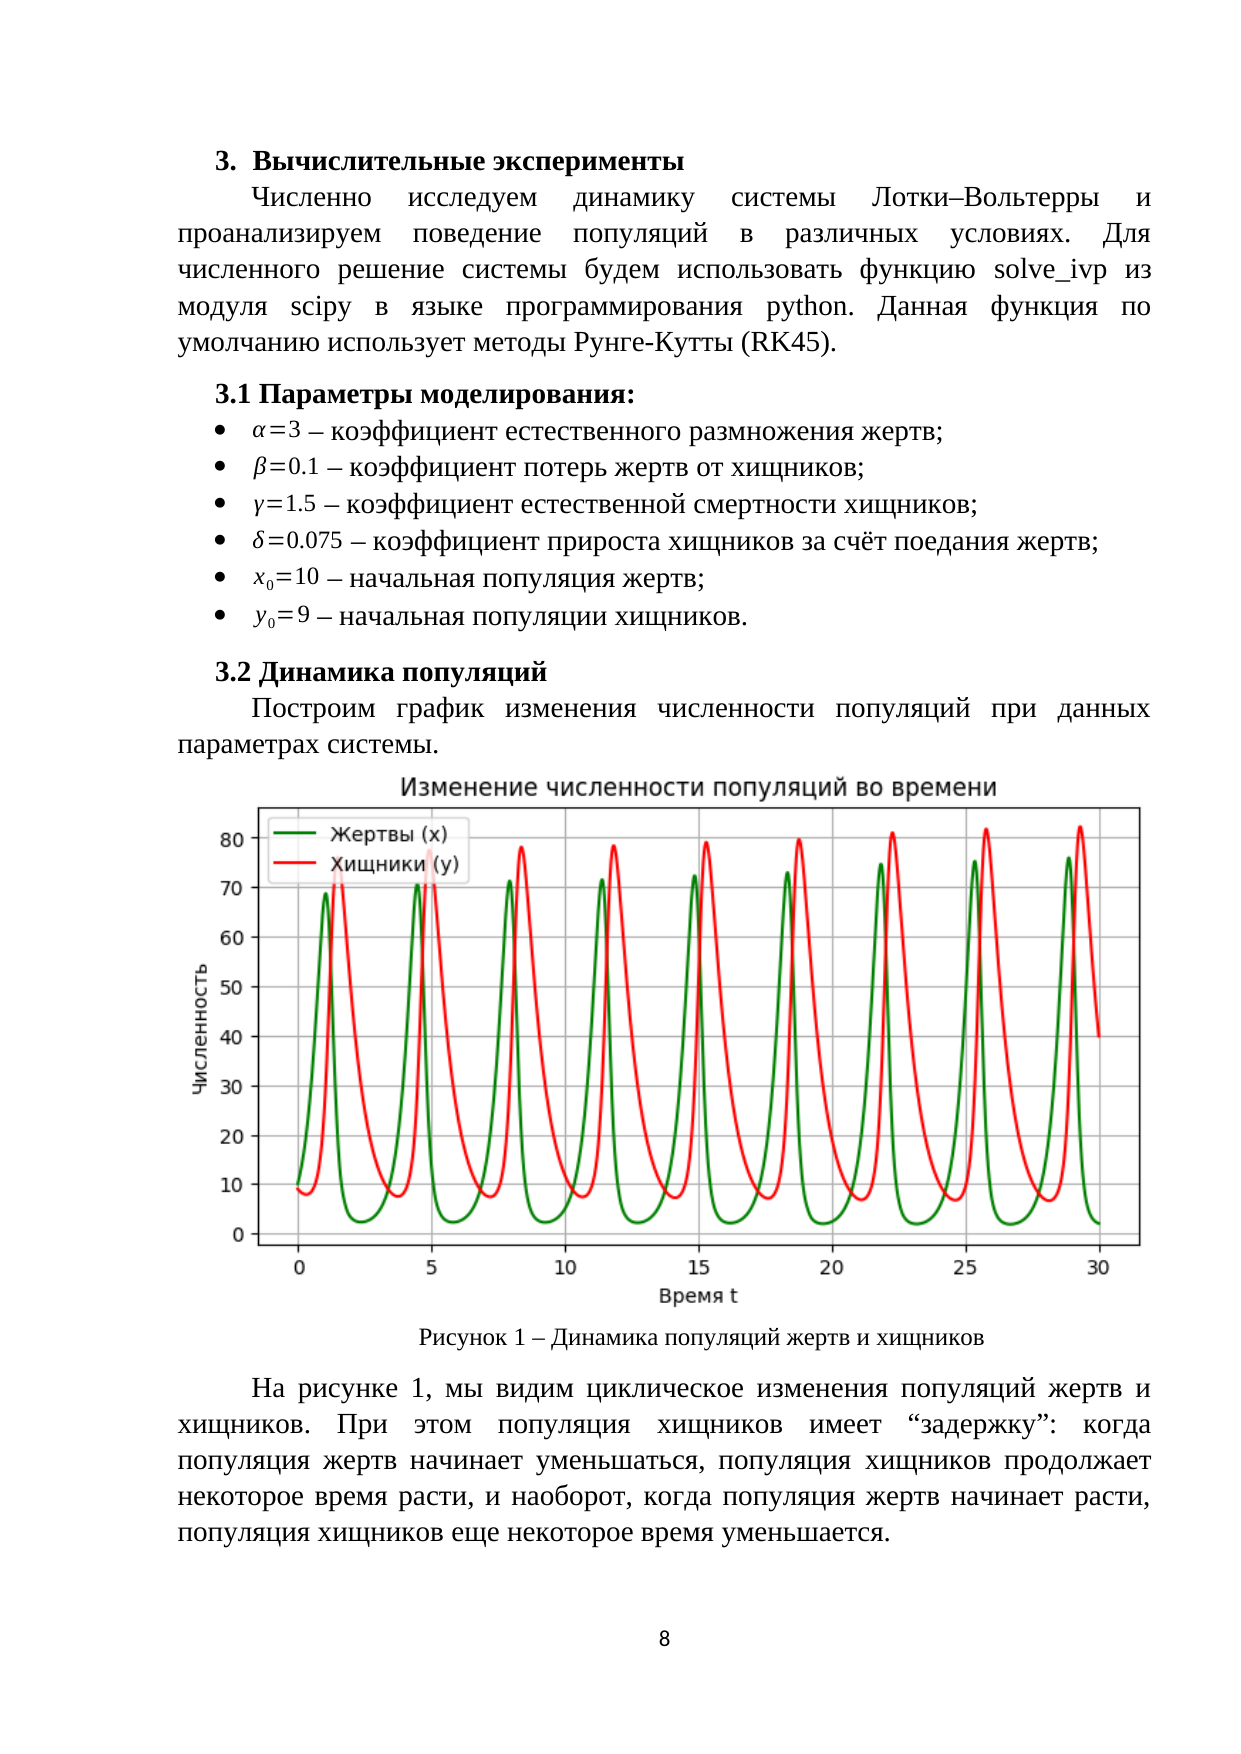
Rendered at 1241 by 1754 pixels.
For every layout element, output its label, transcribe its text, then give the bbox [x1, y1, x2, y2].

text На рисунке 1, мы видим циклическое изменения популяций жертв и хищников. При этом популяция хищников имеет “задержку”: когда популяция жертв начинает уменьшаться, популяция хищников продолжает некоторое время расти, и наоборот, когда популяция жертв начинает расти, популяция хищников еще некоторое время уменьшается. [177, 1370, 1152, 1548]
list – коэффициент естественной смертности хищников; [215, 486, 1152, 521]
picture [177, 762, 1152, 1320]
text Рисунок 1 – Динамика популяций жертв и хищников [177, 1322, 1152, 1351]
text Построим график изменения численности популяций при данных параметрах системы. [177, 690, 1152, 760]
list – коэффициент естественного размножения жертв; [215, 413, 1152, 447]
list – коэффициент прироста хищников за счёт поедания жертв; [215, 523, 1152, 557]
subtitle Динамика популяций [215, 654, 1152, 687]
list – коэффициент потерь жертв от хищников; [215, 449, 1152, 484]
subtitle Параметры моделирования: [215, 377, 1152, 410]
list – начальная популяция жертв; [215, 560, 1152, 596]
subtitle Вычислительные эксперименты [215, 143, 1152, 177]
list – начальная популяции хищников. [215, 598, 1152, 634]
text Численно исследуем динамику системы Лотки–Вольтерры и проанализируем поведение популяций в различных условиях. Для численного решение системы будем использовать функцию solve_ivp из модуля scipy в языке программирования python. Данная функция по умолчанию использует методы Рунге-Кутты (RK45). [177, 179, 1152, 357]
